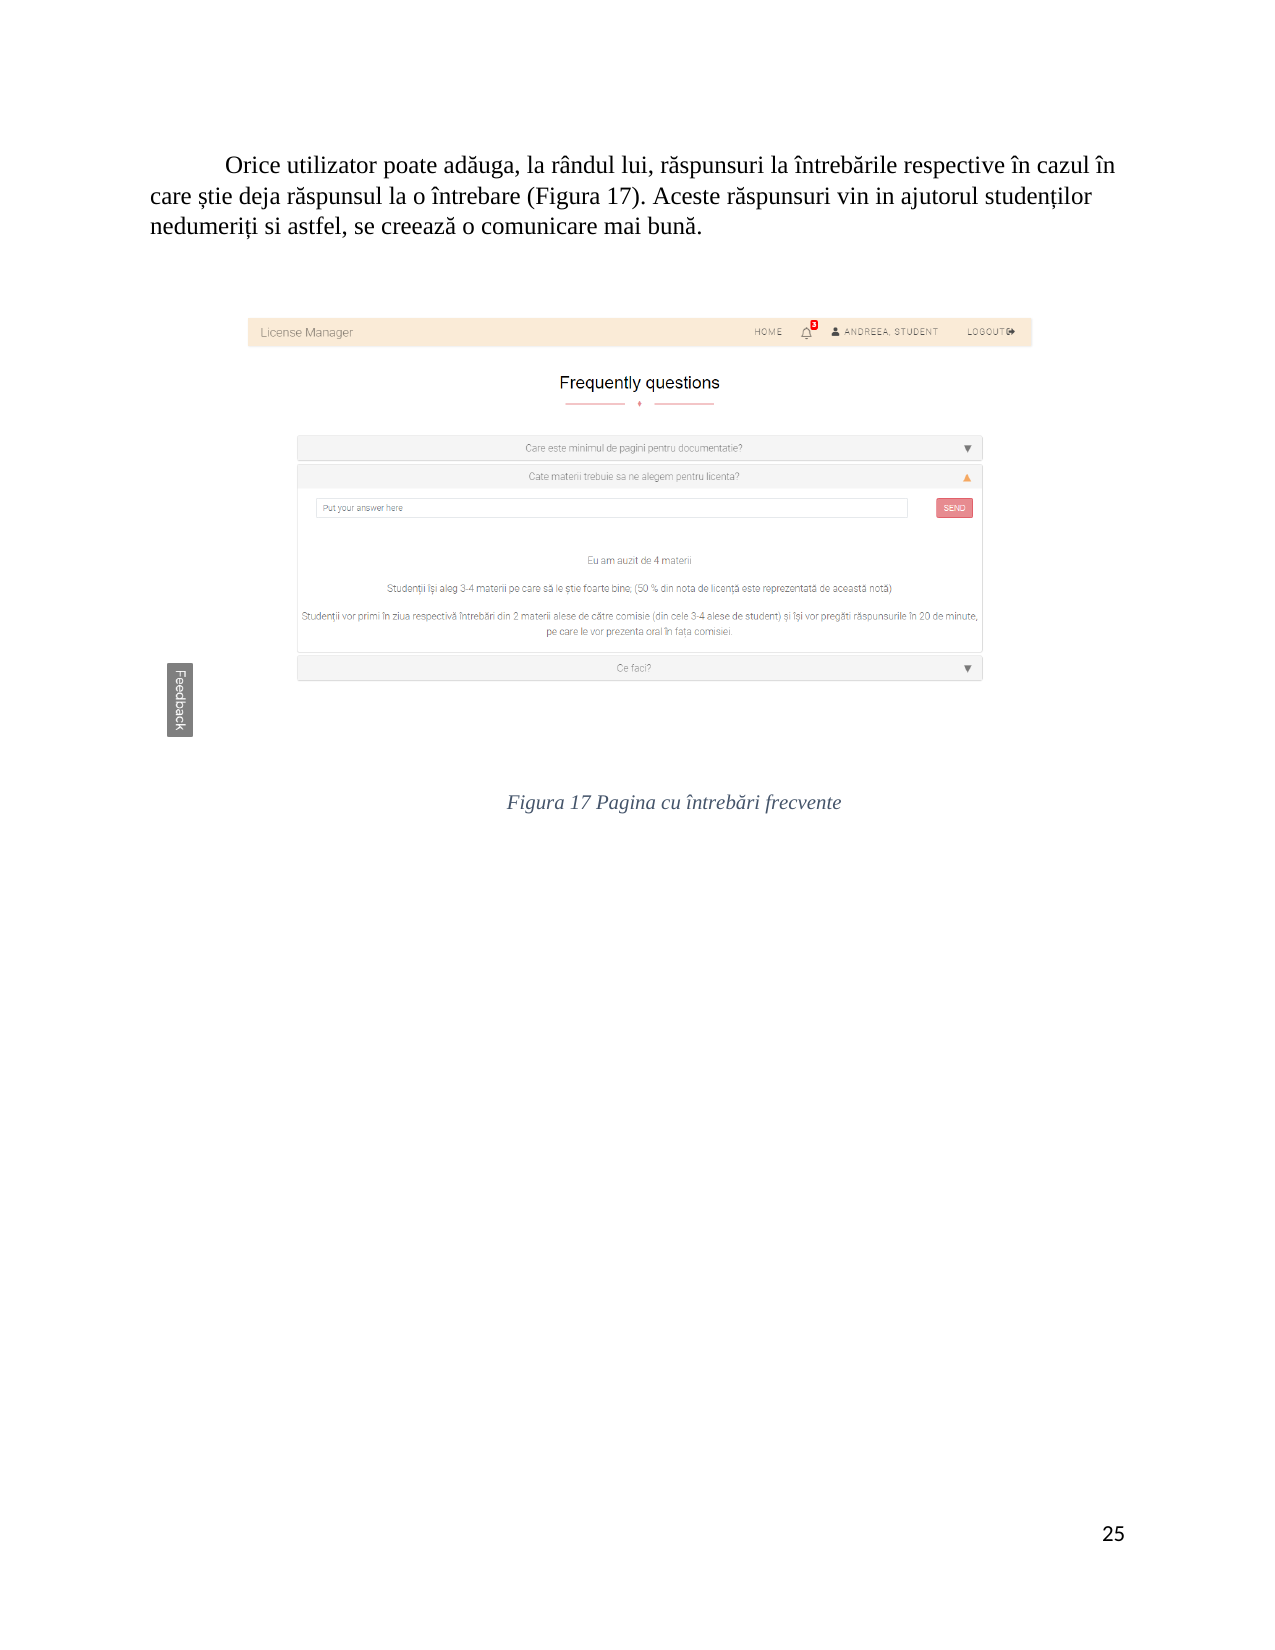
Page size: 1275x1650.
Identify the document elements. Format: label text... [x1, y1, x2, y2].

text Orice utilizator poate adăuga, la rândul lui, răspunsuri la întrebările respective în cazul în care știe deja răspunsul la o întrebare (Figura 17). Aceste răspunsuri vin in ajutorul studenților nedumeriți si astfel, se creează o comunicare mai bună. [150, 150, 1125, 240]
text Figura 17 Pagina cu întrebări frecvente [150, 790, 1125, 814]
picture [150, 306, 1125, 772]
